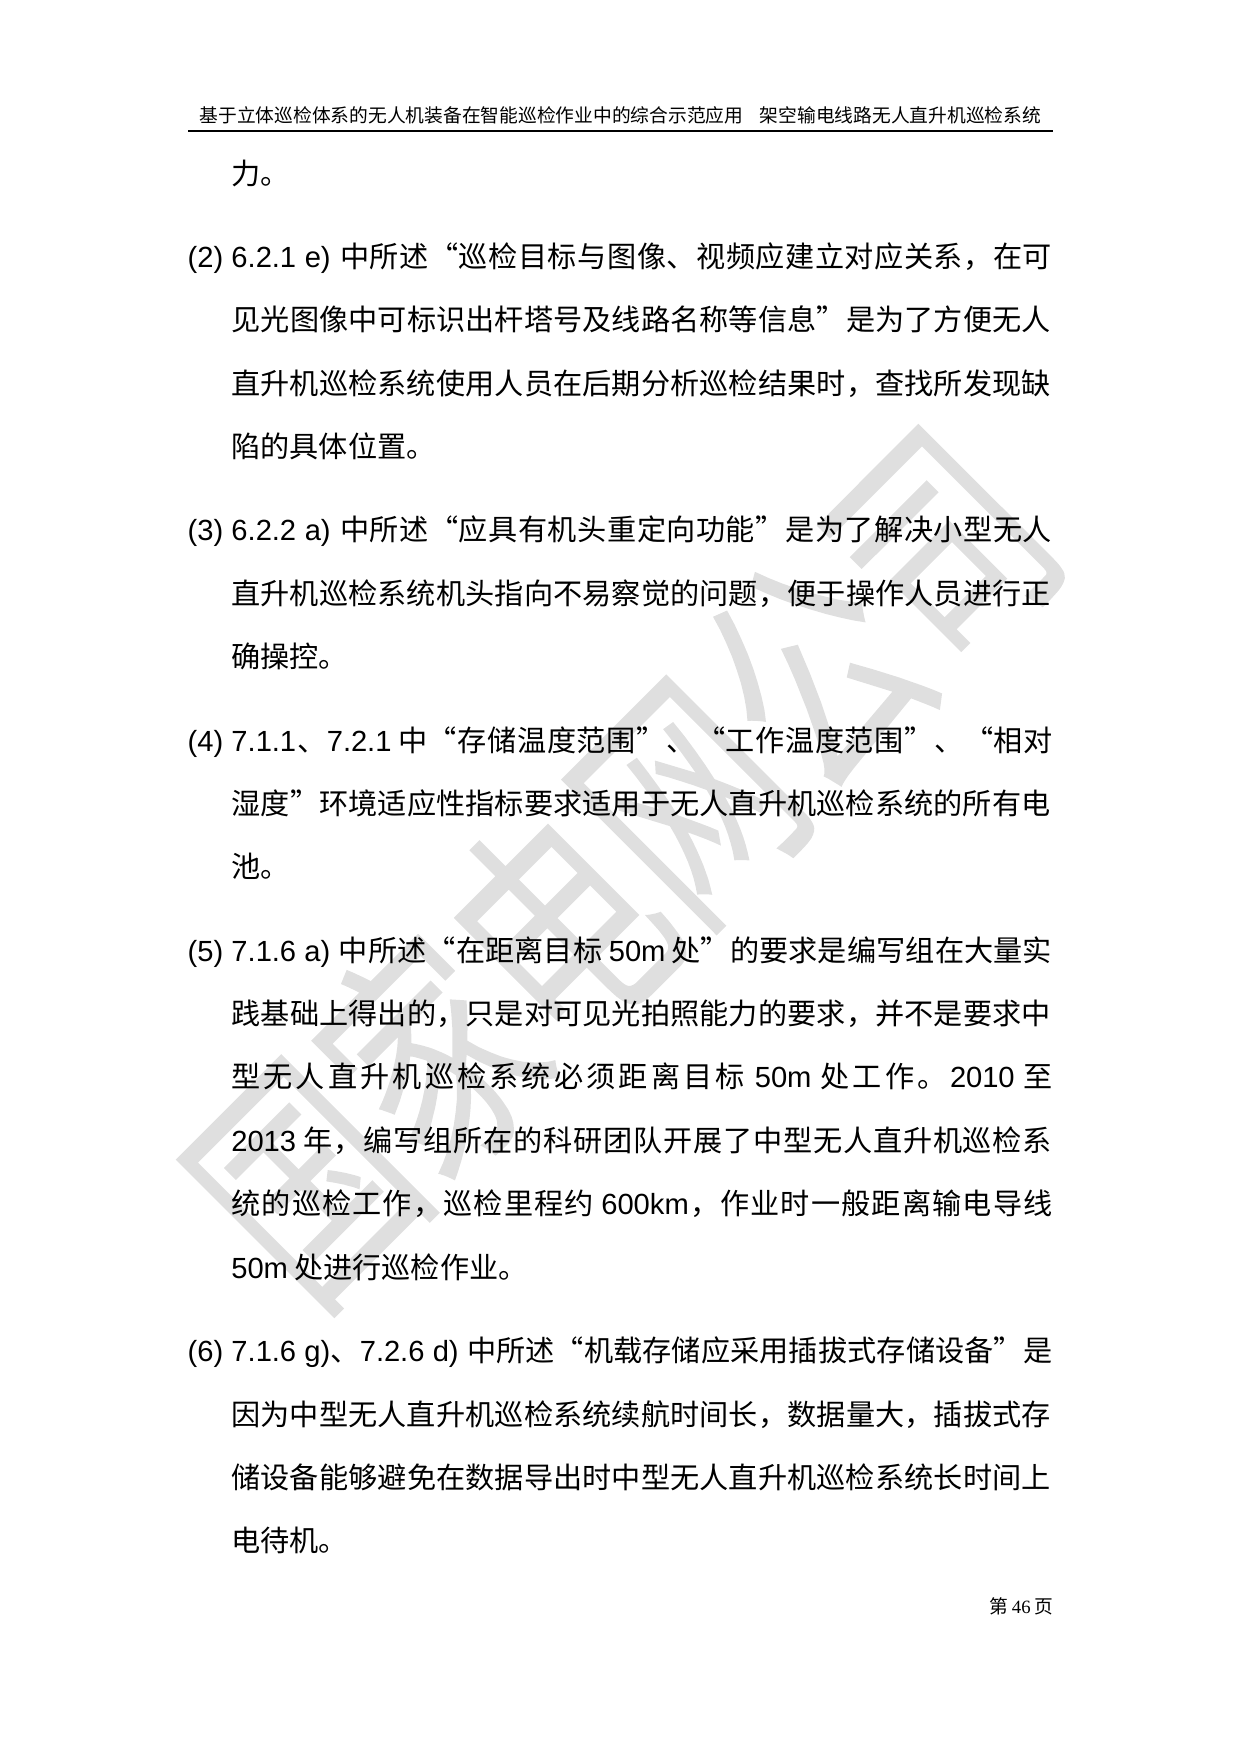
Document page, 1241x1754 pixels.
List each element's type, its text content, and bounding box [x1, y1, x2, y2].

list 6.2.2 a) 中所述“应具有机头重定向功能”是为了解决小型无人直升机巡检系统机头指向不易察觉的问题，便于操作人员进行正确操控。 [187, 507, 1053, 676]
list 6.2.1 e) 中所述“巡检目标与图像、视频应建立对应关系，在可见光图像中可标识出杆塔号及线路名称等信息”是为了方便无人直升机巡检系统使用人员在后期分析巡检结果时，查找所发现缺陷的具体位置。 [187, 233, 1053, 466]
list 7.1.6 g)、7.2.6 d) 中所述“机载存储应采用插拔式存储设备”是因为中型无人直升机巡检系统续航时间长，数据量大，插拔式存储设备能够避免在数据导出时中型无人直升机巡检系统长时间上电待机。 [187, 1328, 1053, 1560]
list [187, 150, 1053, 192]
list 7.1.6 a) 中所述“在距离目标50m处”的要求是编写组在大量实践基础上得出的，只是对可见光拍照能力的要求，并不是要求中型无人直升机巡检系统必须距离目标50m处工作。2010至2013年，编写组所在的科研团队开展了中型无人直升机巡检系统的巡检工作，巡检里程约600km，作业时一般距离输电导线50m处进行巡检作业。 [187, 927, 1053, 1287]
list 7.1.1、7.2.1中“存储温度范围”、“工作温度范围”、“相对湿度”环境适应性指标要求适用于无人直升机巡检系统的所有电池。 [187, 717, 1053, 886]
